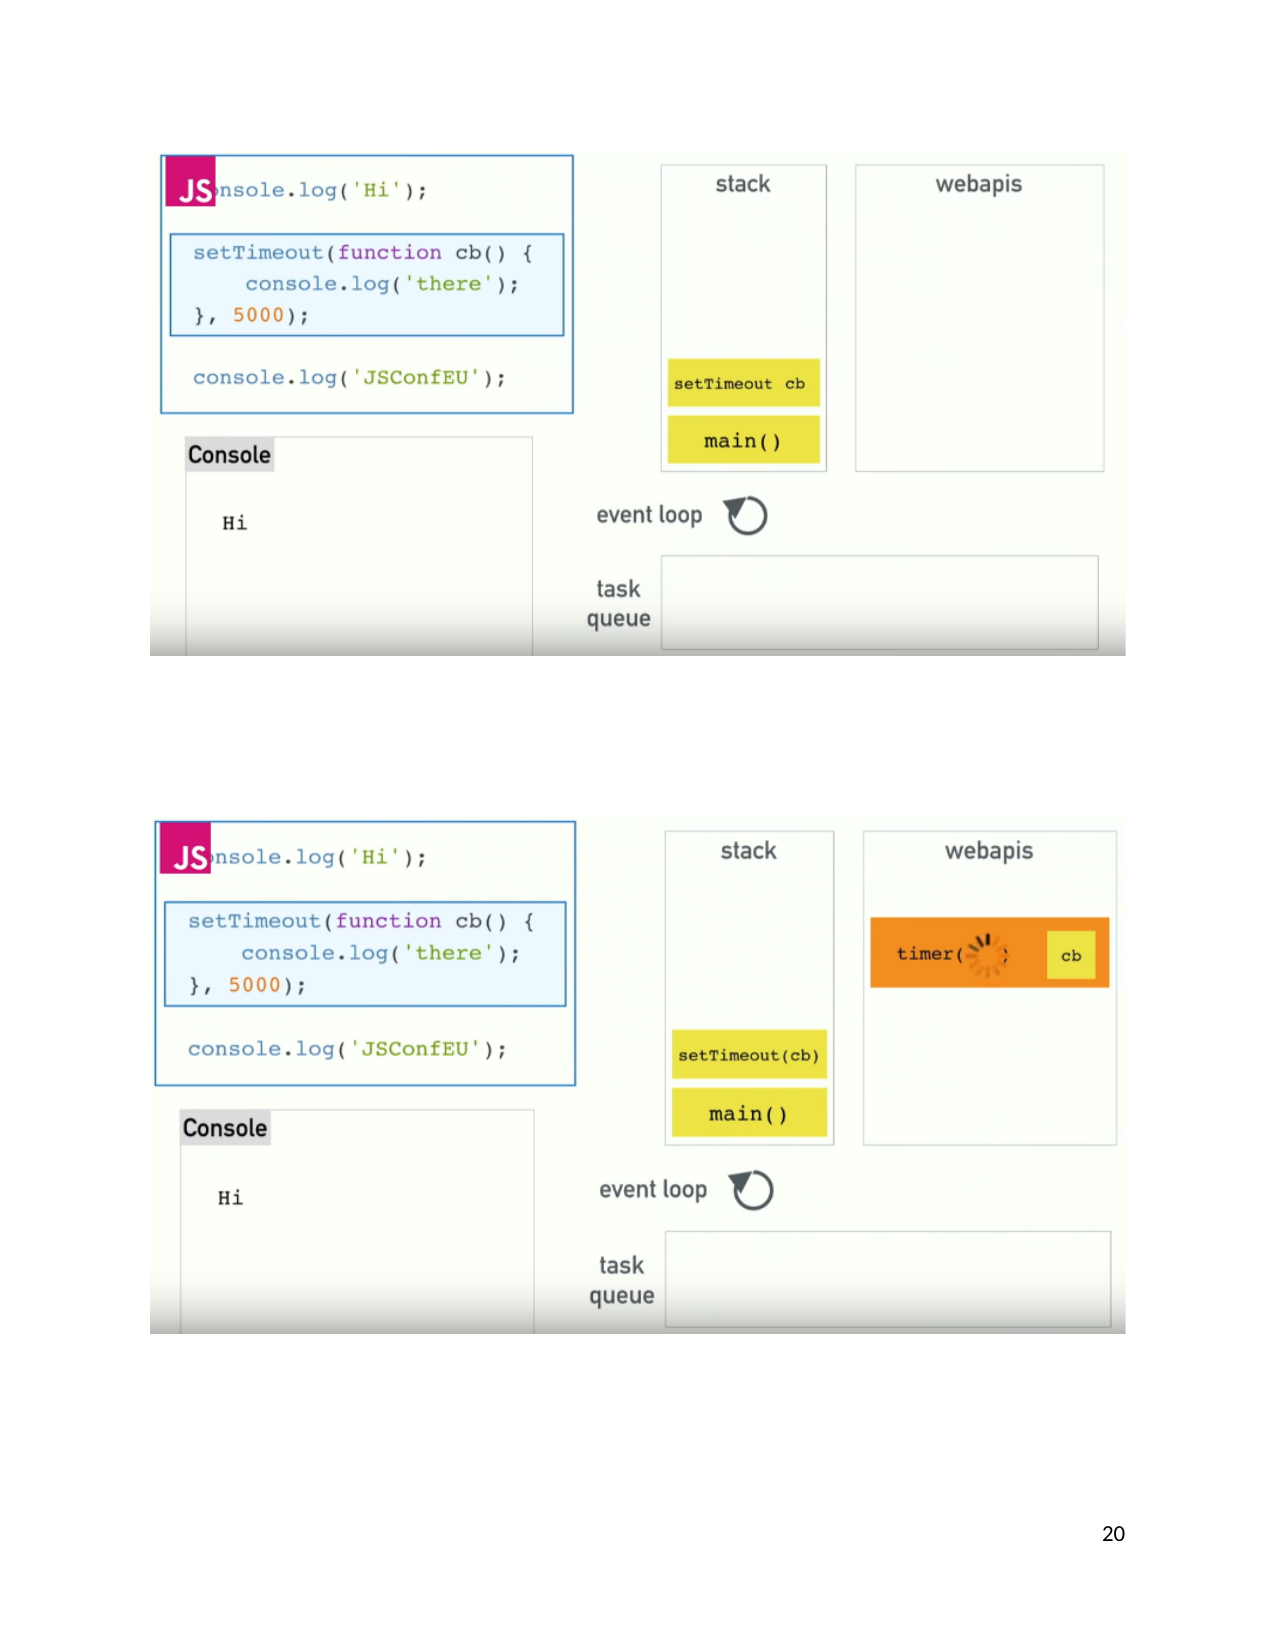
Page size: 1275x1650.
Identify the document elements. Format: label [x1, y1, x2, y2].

picture [150, 150, 1126, 656]
picture [150, 815, 1126, 1334]
